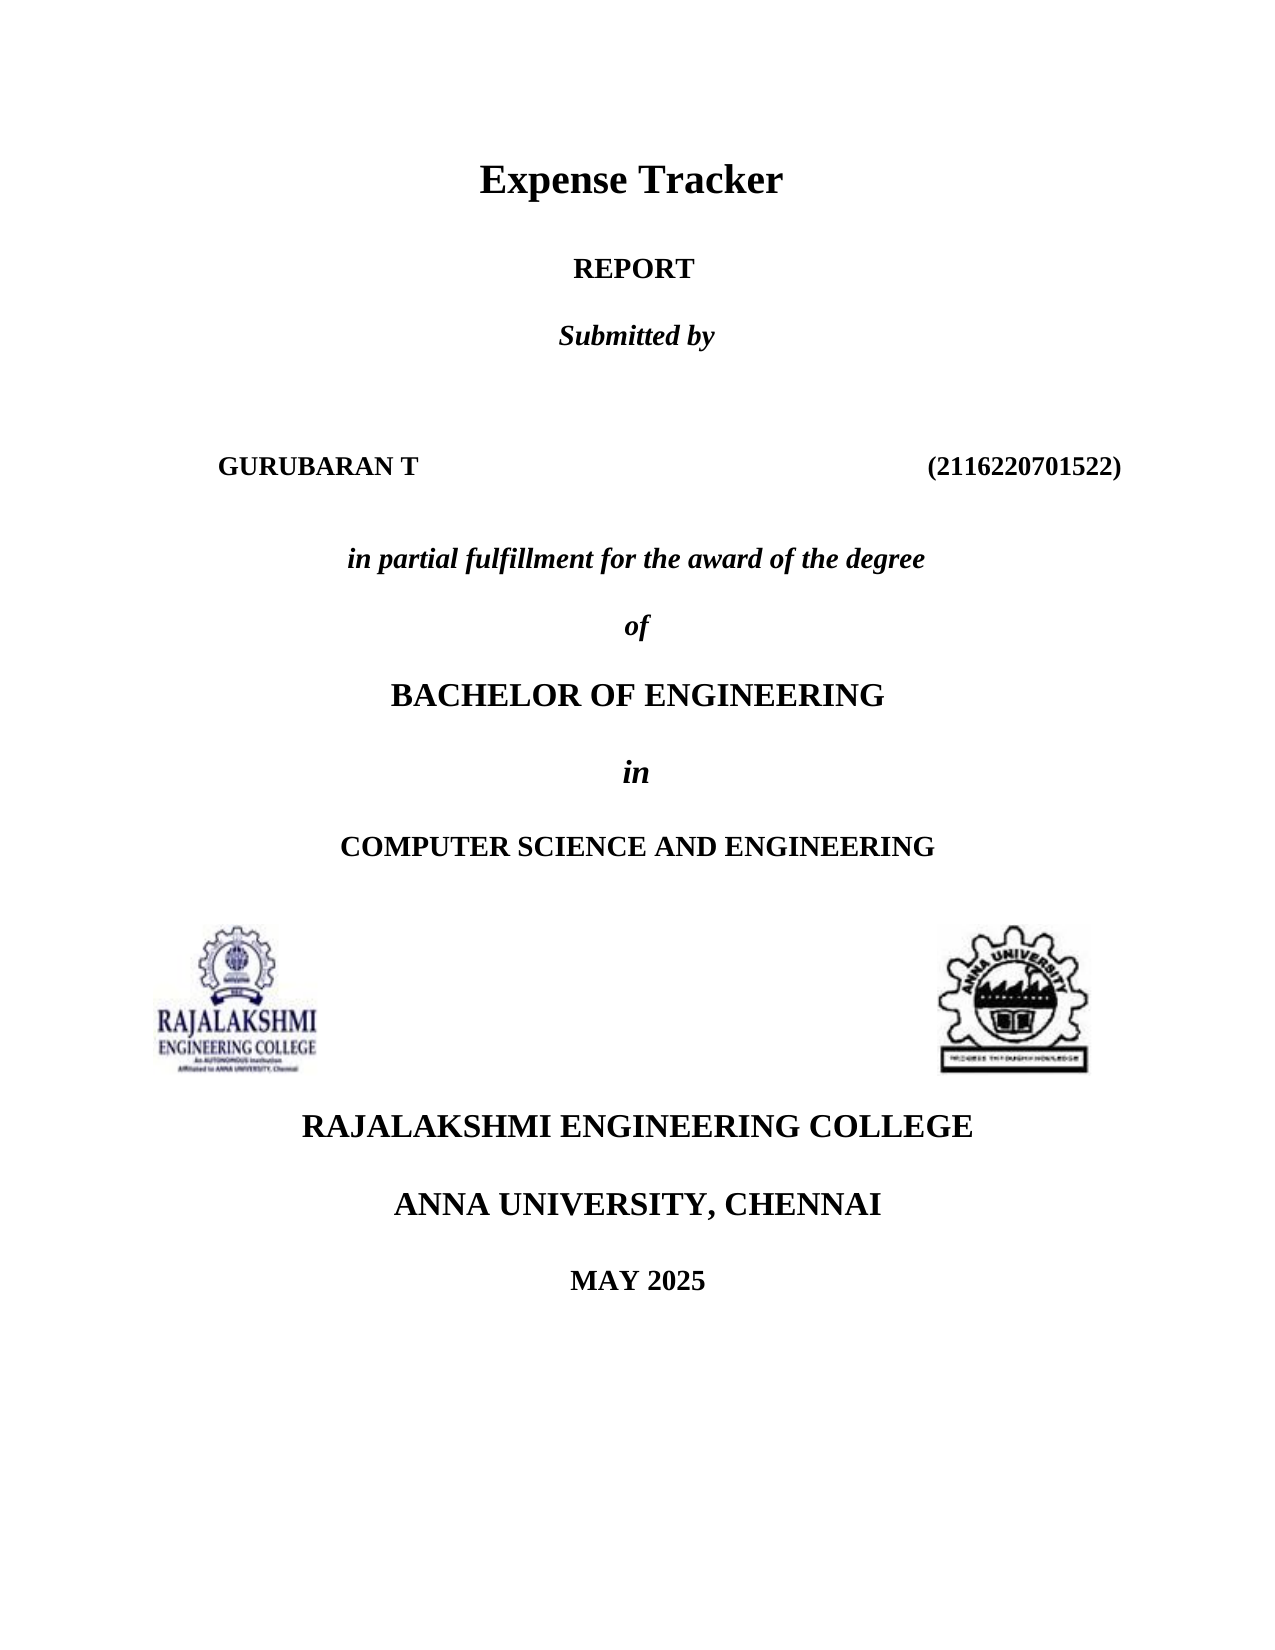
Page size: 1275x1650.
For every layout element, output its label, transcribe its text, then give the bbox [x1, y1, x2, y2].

text RAJALAKSHMI ENGINEERING COLLEGE ANNA UNIVERSITY, CHENNAI [257, 952, 1018, 1223]
text Expense Tracker [163, 154, 1148, 202]
subtitle COMPUTER SCIENCE AND ENGINEERING [133, 829, 1142, 862]
text GURUBARAN T (2116220701522) [218, 450, 1148, 481]
picture [937, 924, 1092, 1076]
text BACHELOR OF ENGINEERING [341, 676, 934, 714]
text in [341, 752, 934, 791]
text Submitted by [341, 318, 934, 352]
subtitle MAY 2025 [341, 1263, 934, 1297]
text REPORT [163, 251, 1148, 285]
text in partial fulfillment for the award of the degree of [341, 541, 934, 642]
picture [153, 924, 318, 1076]
